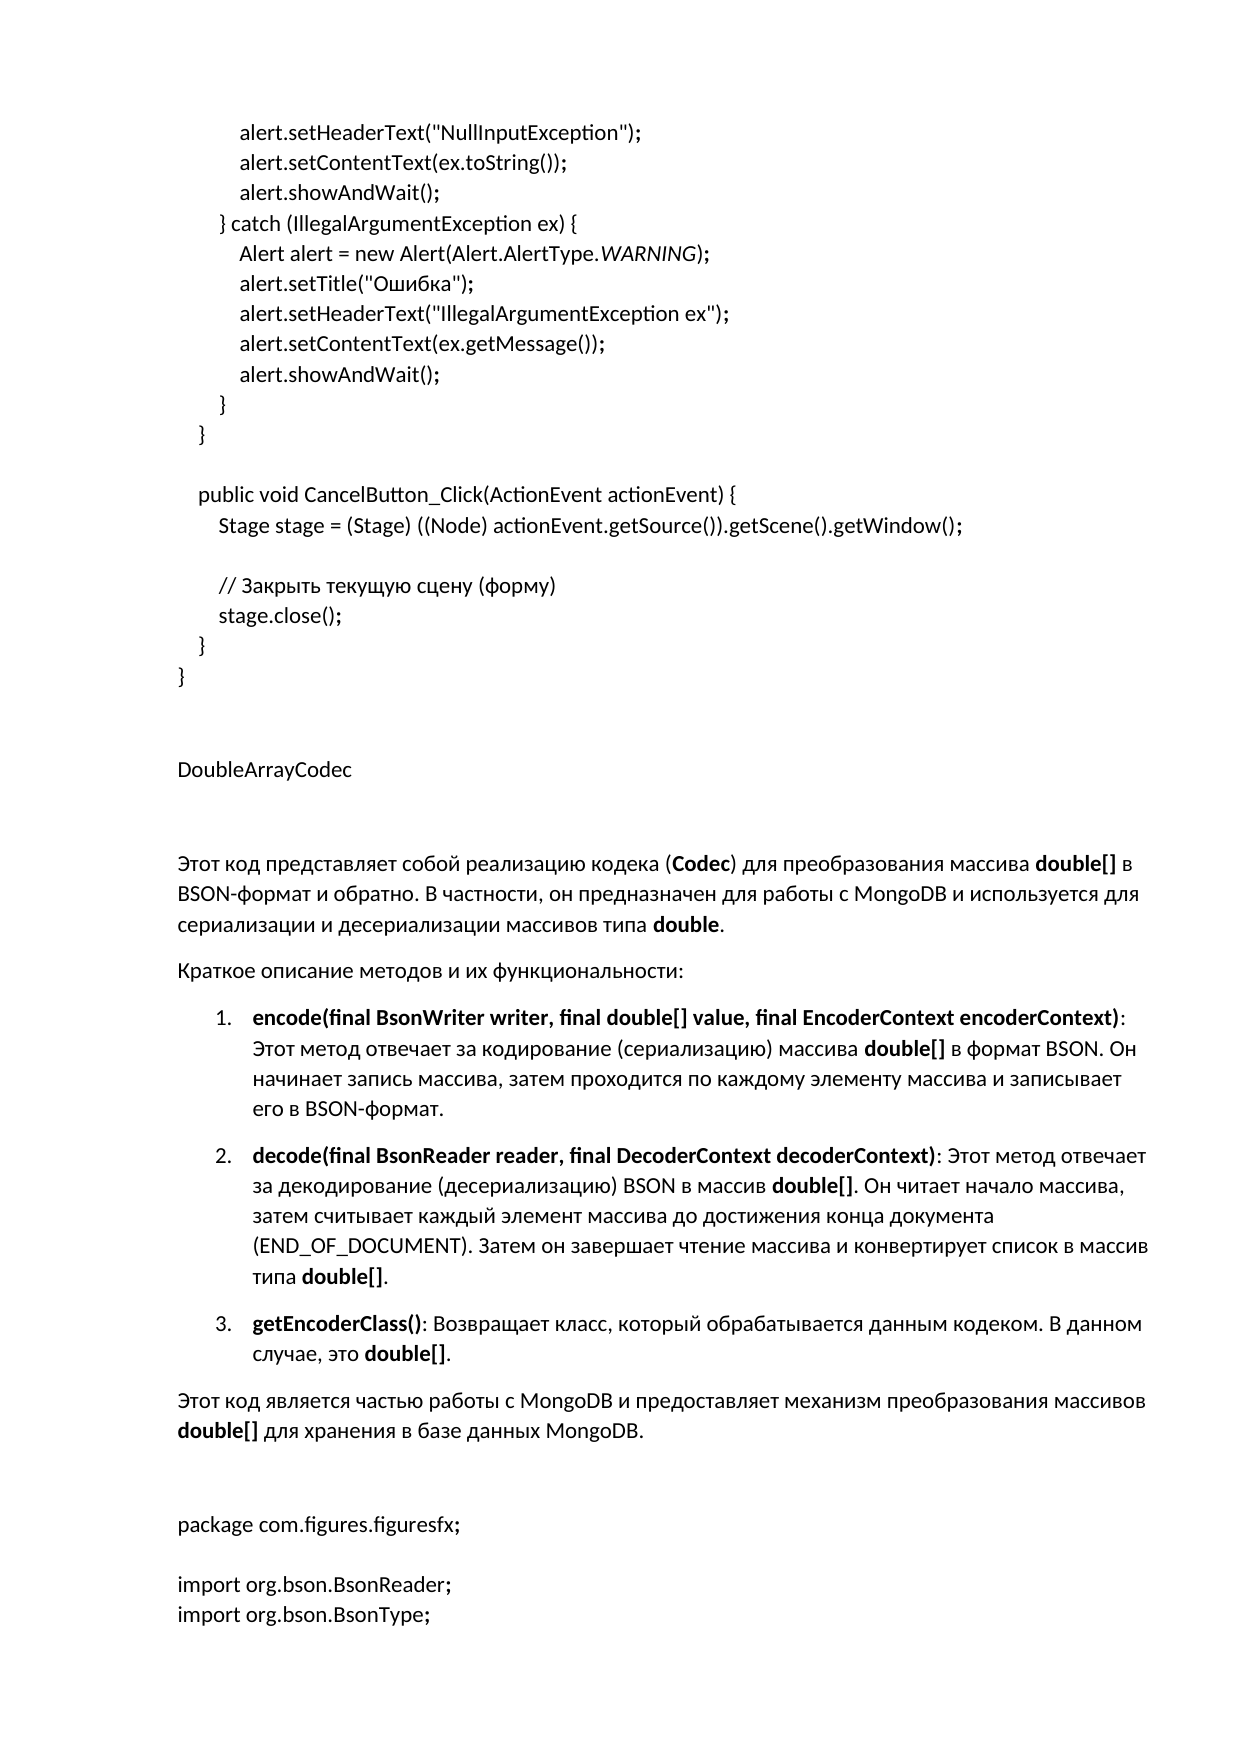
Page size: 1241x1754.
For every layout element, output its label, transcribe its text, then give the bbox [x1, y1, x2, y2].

text DoubleArrayCodec [177, 756, 1152, 784]
list getEncoderClass(): Возвращает класс, который обрабатывается данным кодеком. В данном случае, это double[]. [215, 1309, 1152, 1367]
list decode(final BsonReader reader, final DecoderContext decoderContext): Этот метод отвечает за декодирование (десериализацию) BSON в массив double[]. Он читает начало массива, затем считывает каждый элемент массива до достижения конца документа (END_OF_DOCUMENT). Затем он завершает чтение массива и конвертирует список в массив типа double[]. [215, 1141, 1152, 1290]
text Краткое описание методов и их функциональности: [177, 957, 1152, 985]
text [177, 1510, 1152, 1628]
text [177, 118, 1152, 690]
text Этот код представляет собой реализацию кодека (Codec) для преобразования массива double[] в BSON-формат и обратно. В частности, он предназначен для работы с MongoDB и используется для сериализации и десериализации массивов типа double. [177, 849, 1152, 938]
text Этот код является частью работы с MongoDB и предоставляет механизм преобразования массивов double[] для хранения в базе данных MongoDB. [177, 1386, 1152, 1444]
list encode(final BsonWriter writer, final double[] value, final EncoderContext encoderContext): Этот метод отвечает за кодирование (сериализацию) массива double[] в формат BSON. Он начинает запись массива, затем проходится по каждому элементу массива и записывает его в BSON-формат. [215, 1003, 1152, 1122]
